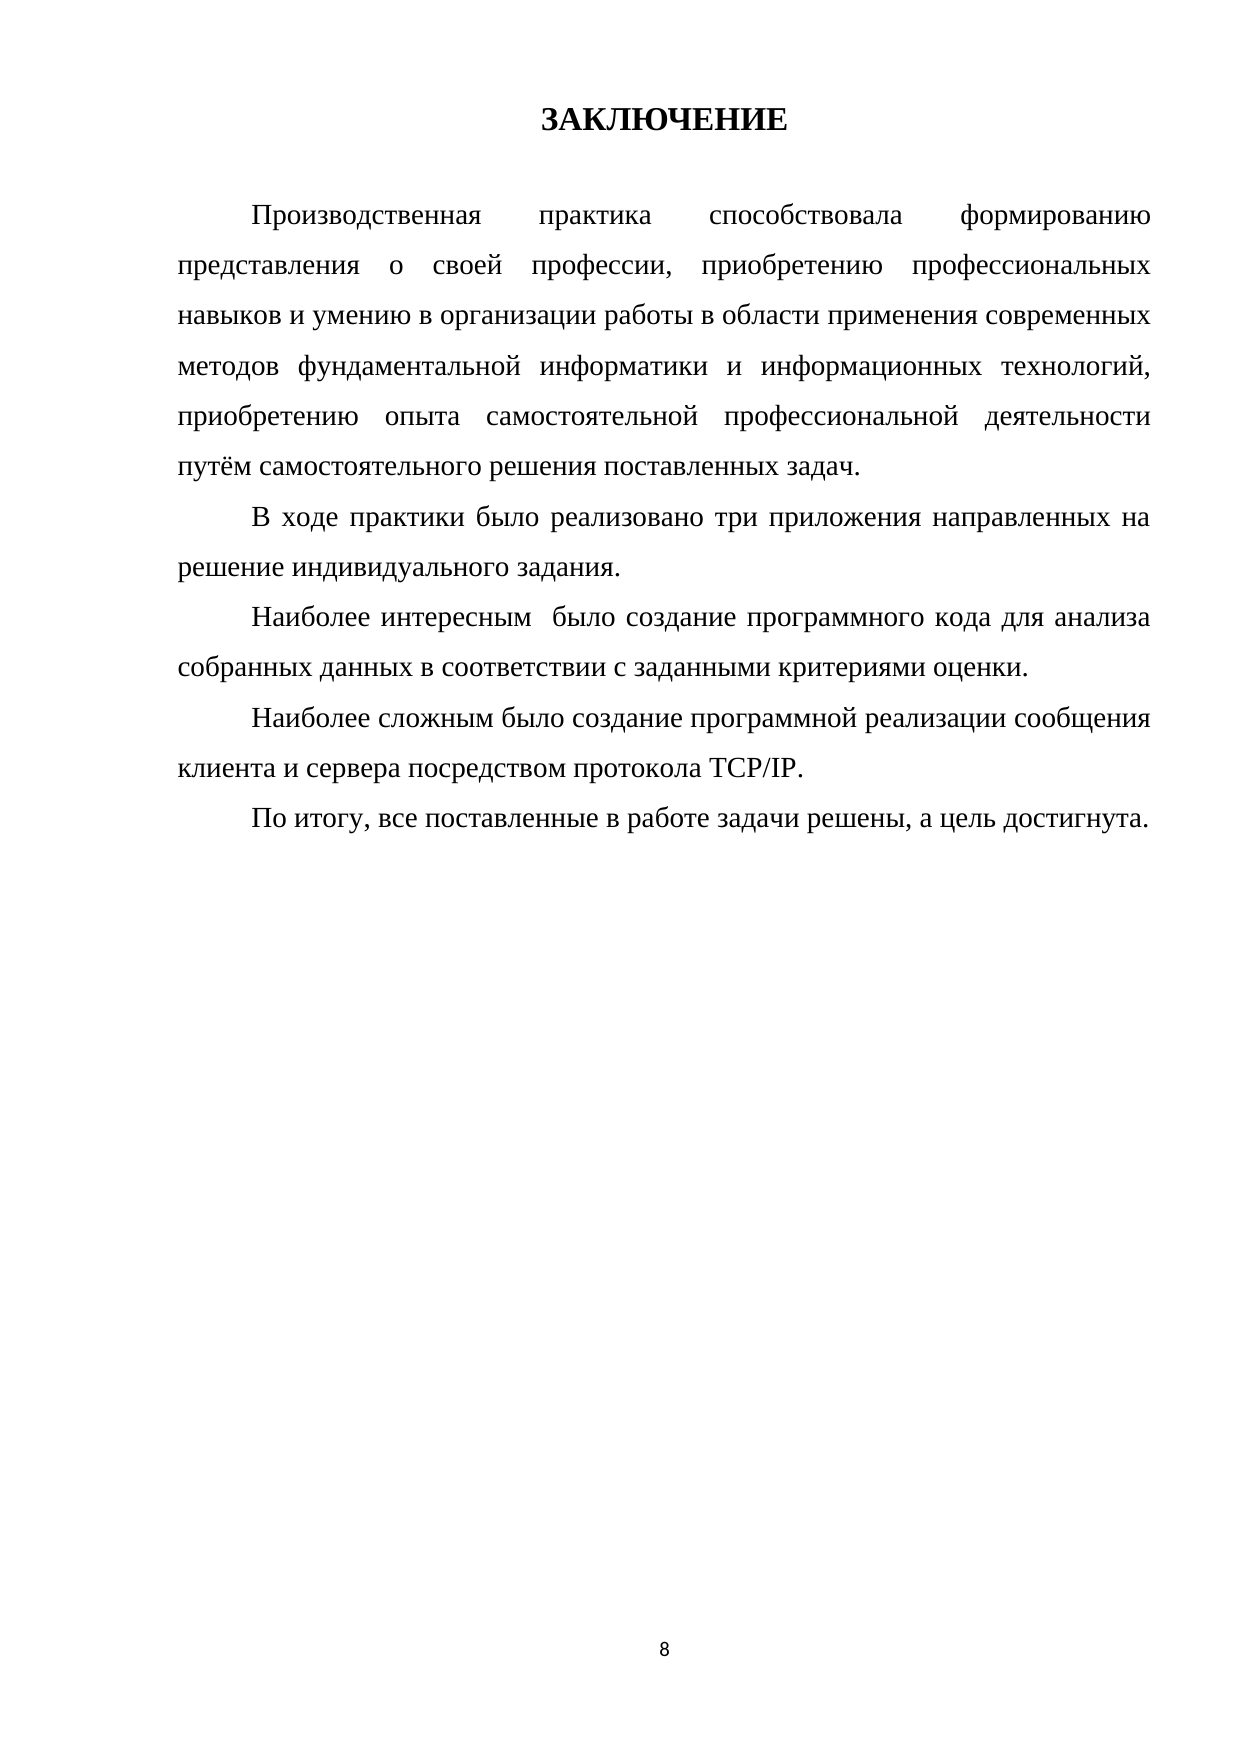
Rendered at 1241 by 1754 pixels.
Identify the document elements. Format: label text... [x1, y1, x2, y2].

text В ходе практики было реализовано три приложения направленных на решение индивидуального задания. [177, 499, 1152, 582]
text Наиболее интересным было создание программного кода для анализа собранных данных в соответствии с заданными критериями оценки. [177, 599, 1152, 683]
text Наиболее сложным было создание программной реализации сообщения клиента и сервера посредством протокола TCP/IP. [177, 700, 1152, 784]
text Производственная практика способствовала формированию представления о своей профессии, приобретению профессиональных навыков и умению в организации работы в области применения современных методов фундаментальной информатики и информационных технологий, приобретению опыта самостоятельной профессиональной деятельности путём самостоятельного решения поставленных задач. [177, 197, 1152, 482]
subtitle ЗАКЛЮЧЕНИЕ [177, 99, 1152, 137]
text По итогу, все поставленные в работе задачи решены, а цель достигнута. [177, 801, 1152, 834]
